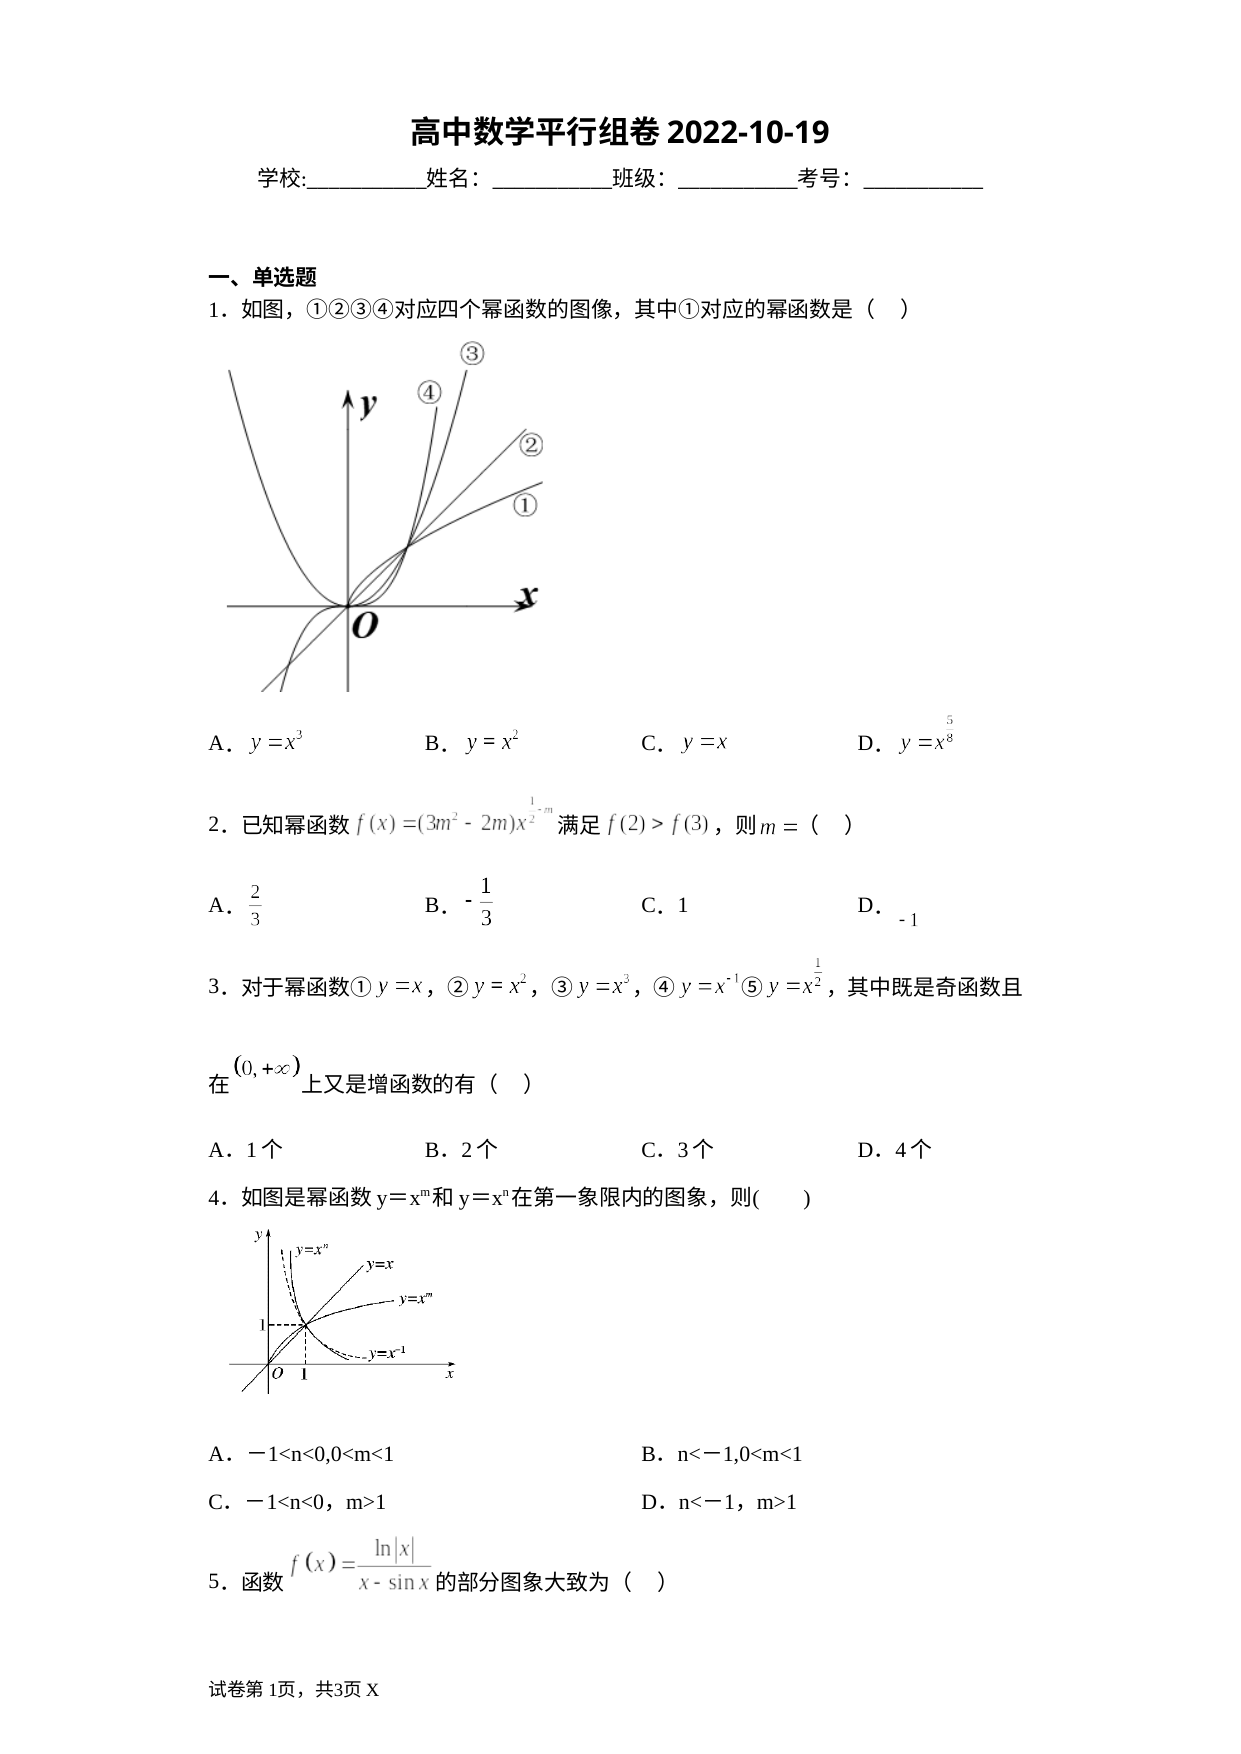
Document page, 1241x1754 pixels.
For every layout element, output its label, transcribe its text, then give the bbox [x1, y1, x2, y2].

text C．－1<n<0，m>1 D．n<－1，m>1 [208, 1484, 1032, 1516]
text 一、单选题 [208, 259, 1032, 292]
text 高中数学平行组卷2022-10-19 [208, 97, 1032, 162]
text A． B． C． D． [208, 710, 1032, 775]
text 4．如图是幂函数y＝xm和y＝xn在第一象限内的图象，则( ) [208, 1179, 1032, 1212]
text 3．对于幂函数①，②，③，④⑤，其中既是奇函数且在上又是增函数的有（ ） [208, 953, 1032, 1115]
text 学校:___________姓名：___________班级：___________考号：___________ [208, 162, 1032, 194]
text 5．函数的部分图象大致为（ ） [208, 1532, 1032, 1630]
text A． B． C．1 D． [208, 872, 1032, 937]
text A．1个 B．2个 C．3个 D．4个 [208, 1131, 1032, 1164]
picture [226, 340, 543, 692]
picture [226, 1227, 457, 1396]
text A．－1<n<0,0<m<1 B．n<－1,0<m<1 [208, 1436, 1032, 1468]
text 1．如图，①②③④对应四个幂函数的图像，其中①对应的幂函数是（ ） [208, 292, 1032, 324]
text 2．已知幂函数满足，则（ ） [208, 791, 1032, 856]
